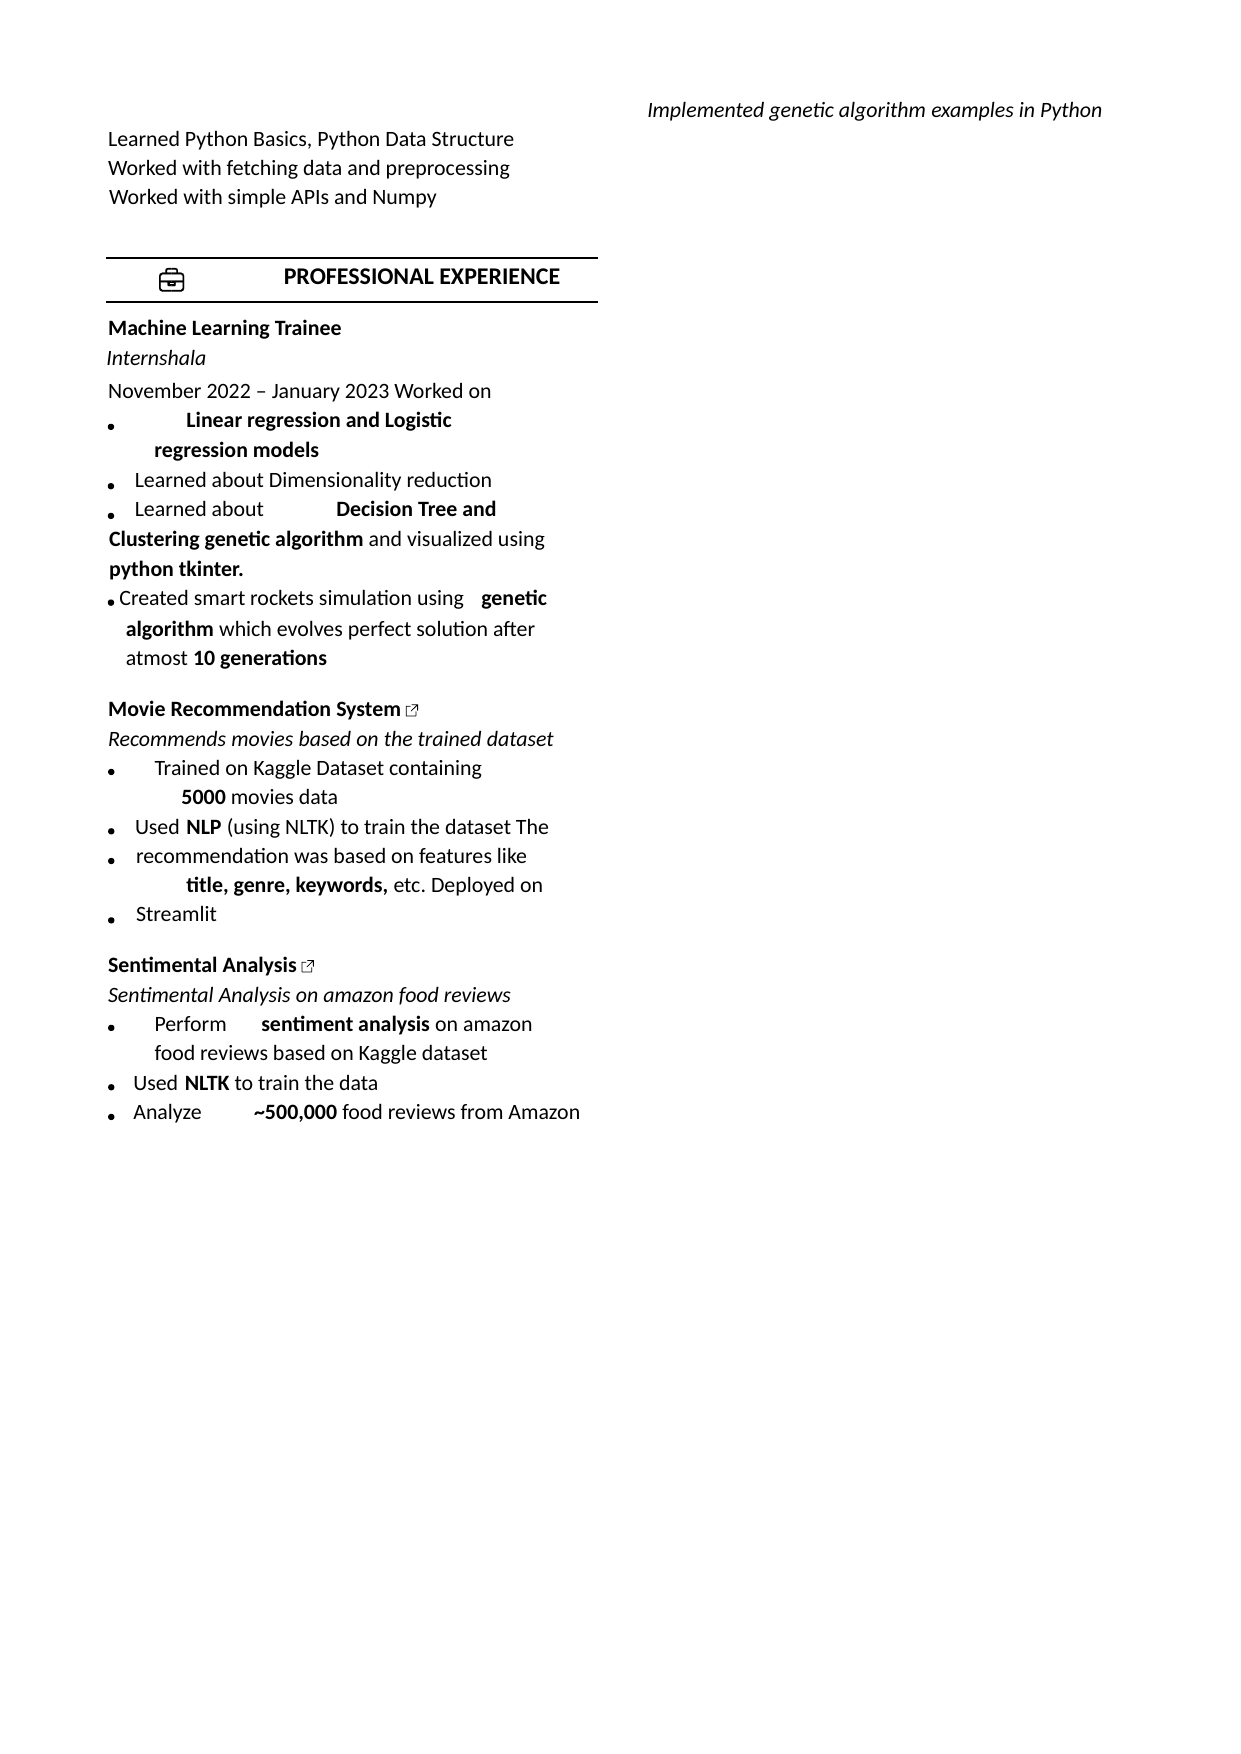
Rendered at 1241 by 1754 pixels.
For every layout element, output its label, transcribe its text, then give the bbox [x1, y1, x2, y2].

text Sentimental Analysis [108, 951, 563, 978]
text Learned Python Basics, Python Data Structure [108, 125, 563, 152]
text Recommends movies based on the trained dataset Trained on Kaggle Dataset containing • 5000 movies data [108, 725, 563, 810]
subtitle PROFESSIONAL EXPERIENCE [106, 261, 560, 291]
text Machine Learning Trainee [108, 314, 563, 341]
text Internshala [106, 344, 563, 371]
text Created smart rockets simulation using • genetic algorithm which evolves perfect solution after atmost 10 generations [108, 584, 563, 671]
text Analyze • ~500,000 food reviews from Amazon [106, 1098, 563, 1125]
text November 2022 – January 2023 Worked on• Linear regression and Logistic regression models [108, 377, 546, 463]
text Sentimental Analysis on amazon food reviews Perform• sentiment analysis on amazon food reviews based on Kaggle dataset [108, 981, 563, 1066]
text Used• NLP (using NLTK) to train the dataset The recommendation was based on features like• title, genre, keywords, etc. Deployed on Streamlit• [108, 813, 554, 927]
text Learned about Dimensionality reduction• [108, 466, 563, 493]
text Implemented genetic algorithm examples in Python [106, 96, 1104, 123]
text Used • NLTK to train the data [106, 1069, 563, 1095]
text Learned about• Decision Tree and Clustering genetic algorithm and visualized using python tkinter. [108, 496, 563, 581]
text Movie Recommendation System [108, 695, 563, 722]
text Worked with fetching data and preprocessing Worked with simple APIs and Numpy [108, 154, 563, 210]
